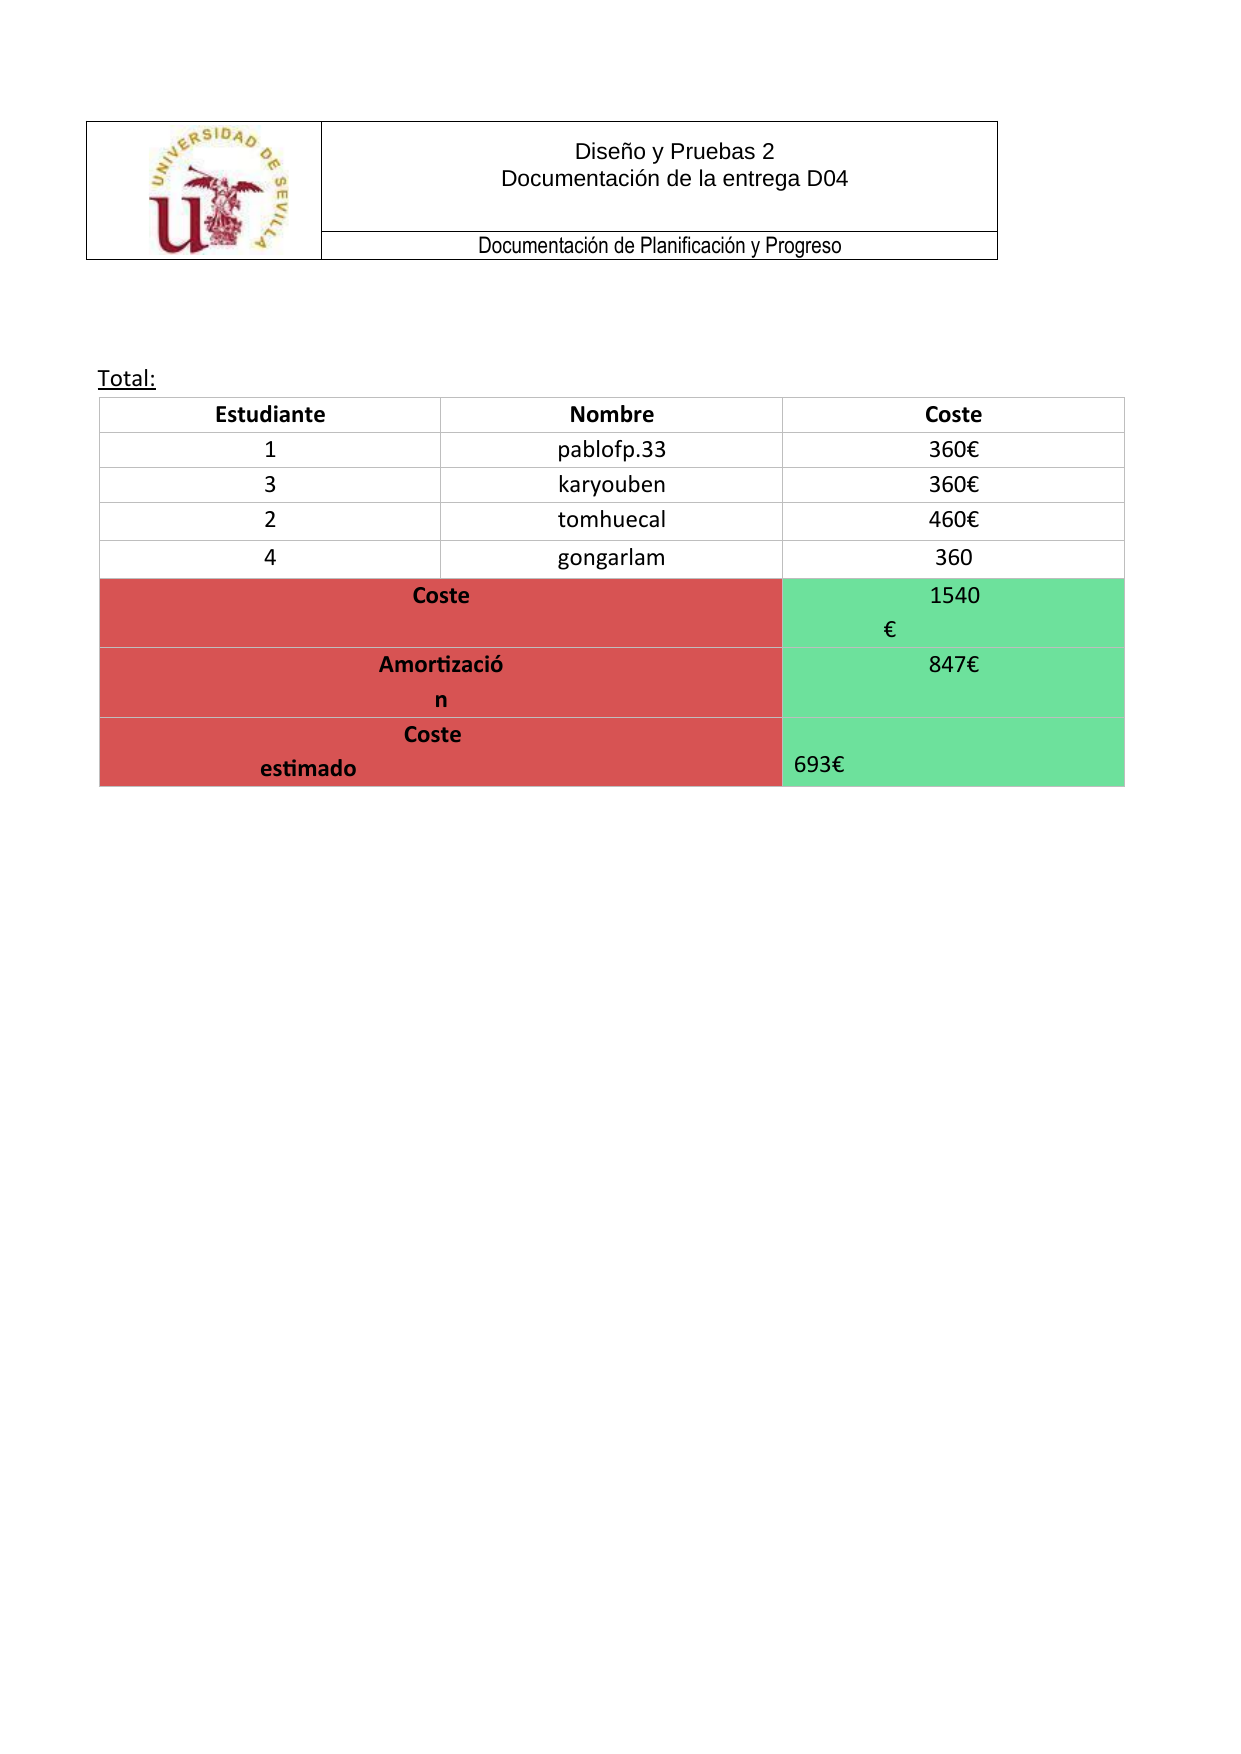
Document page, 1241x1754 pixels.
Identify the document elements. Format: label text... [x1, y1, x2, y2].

table_cell 693€ [783, 718, 1124, 786]
table_cell 3 [100, 468, 440, 502]
table_cell 460€ [783, 503, 1124, 540]
table_cell gongarlam [441, 541, 782, 578]
table_cell 1540€ [783, 579, 1124, 647]
table_cell Amortización [100, 648, 782, 717]
table_cell 2 [100, 503, 440, 540]
table_header Coste [783, 398, 1124, 432]
table_cell 1 [100, 433, 440, 467]
table_cell pablofp.33 [441, 433, 782, 467]
text Total: [97, 362, 1155, 392]
table_cell tomhuecal [441, 503, 782, 540]
table_cell 847€ [783, 648, 1124, 717]
picture [148, 125, 289, 255]
table_cell Coste [100, 579, 782, 647]
table_cell 360 [783, 541, 1124, 578]
table_cell 360€ [783, 433, 1124, 467]
table_header Estudiante [100, 398, 440, 432]
table_cell 360€ [783, 468, 1124, 502]
table_header Nombre [441, 398, 782, 432]
table_cell Coste estimado [100, 718, 782, 786]
table_cell karyouben [441, 468, 782, 502]
table_cell 4 [100, 541, 440, 578]
